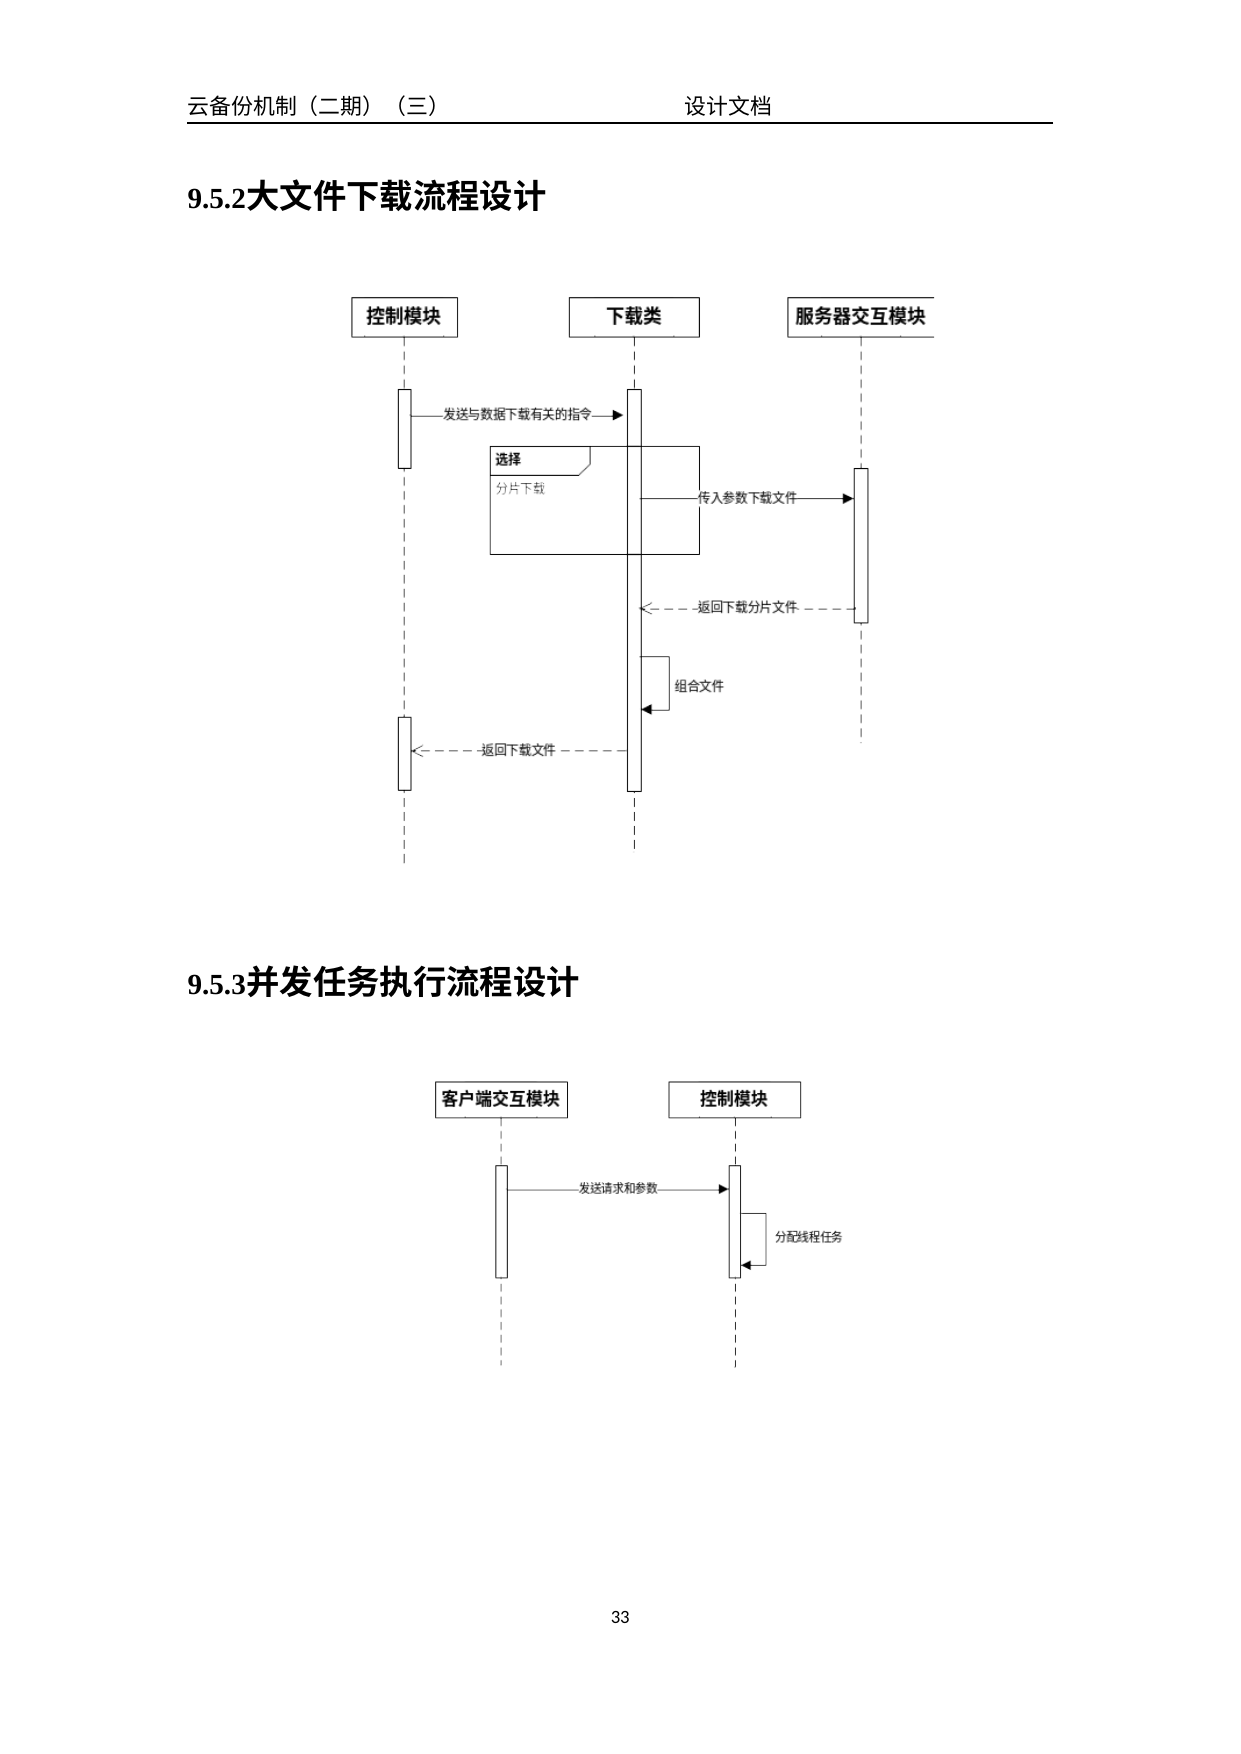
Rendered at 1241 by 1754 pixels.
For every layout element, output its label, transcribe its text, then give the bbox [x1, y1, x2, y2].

subtitle 并发任务执行流程设计 [187, 947, 1053, 1012]
subtitle 大文件下载流程设计 [187, 162, 1053, 227]
